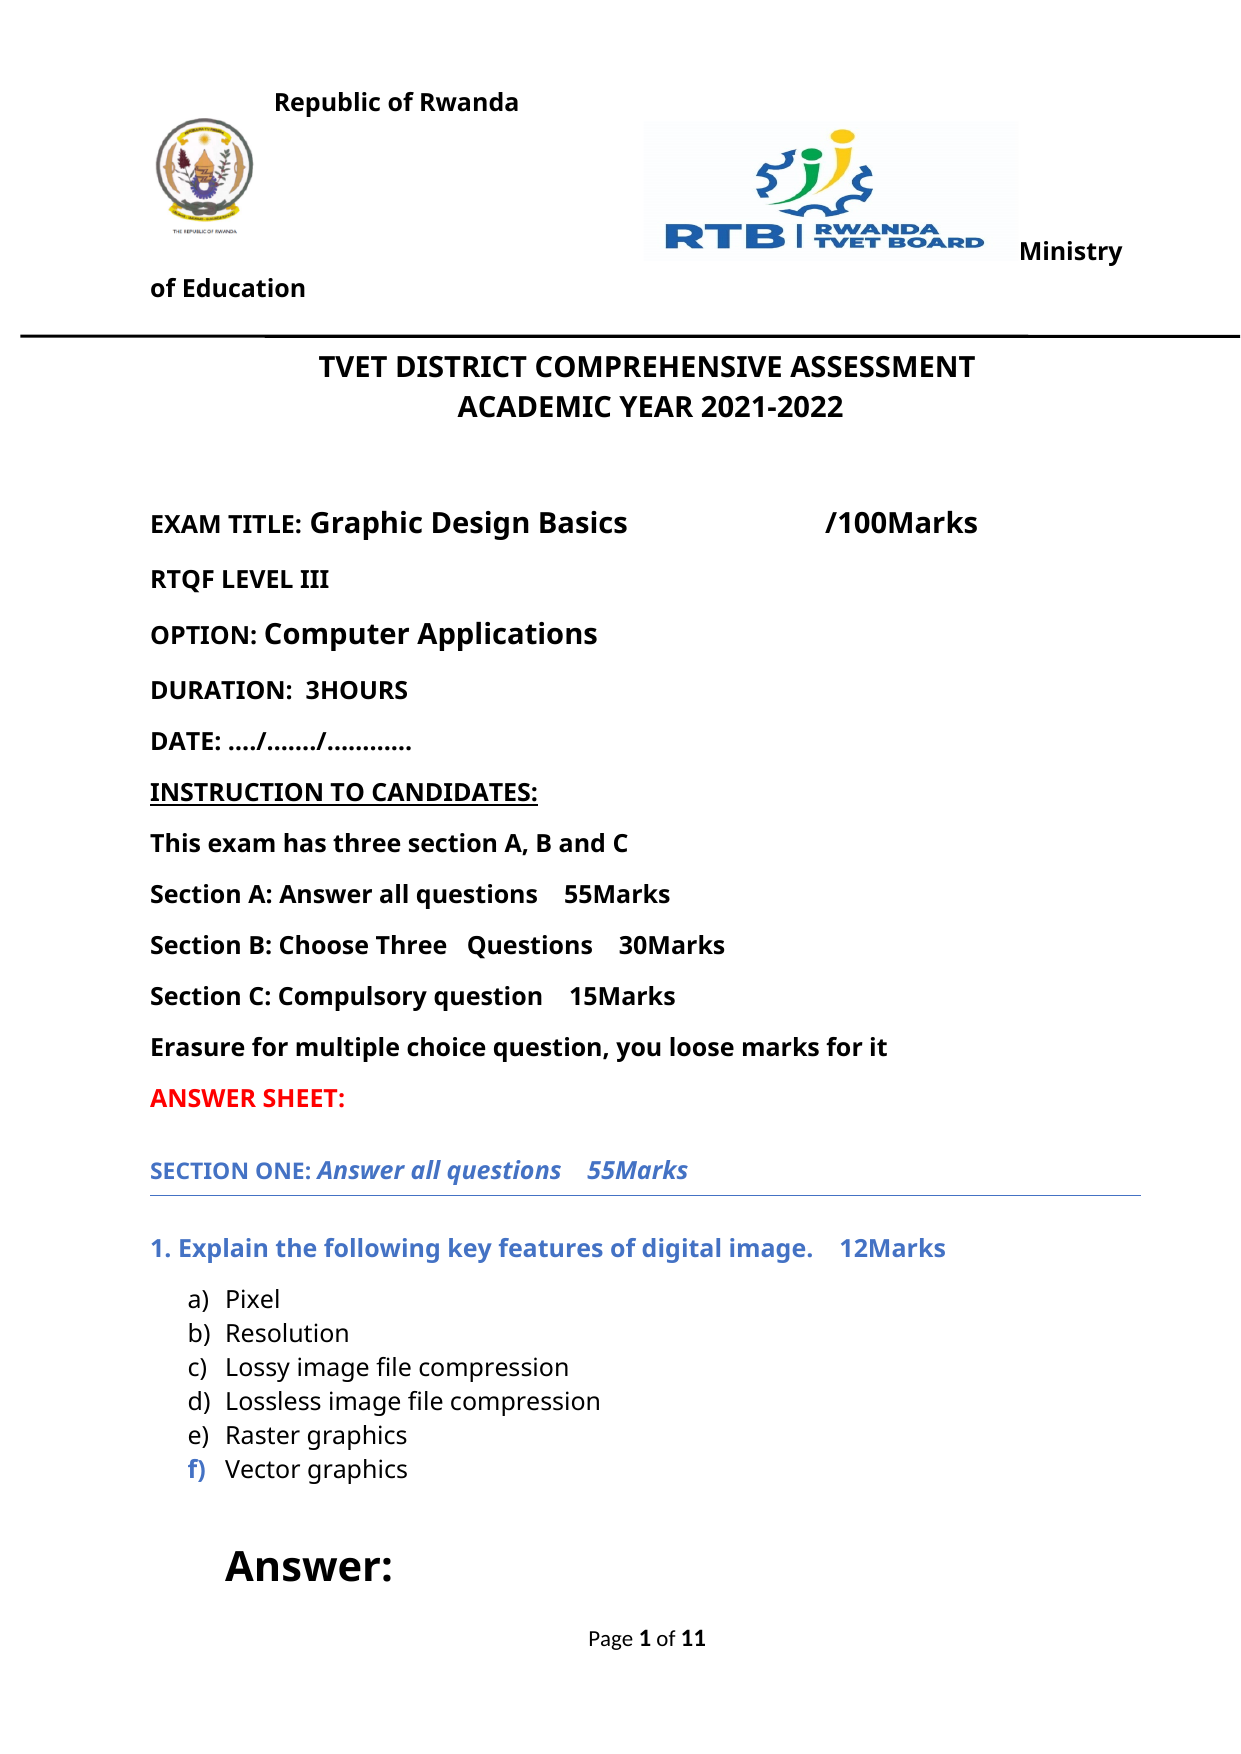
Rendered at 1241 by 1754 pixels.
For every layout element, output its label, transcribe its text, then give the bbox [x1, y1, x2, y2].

list Pixel [187, 1281, 1144, 1315]
text Section A: Answer all questions 55Marks [150, 877, 1144, 911]
text SECTION ONE: Answer all questions 55Marks [150, 1153, 1141, 1195]
text DURATION: 3HOURS [150, 673, 1144, 707]
list Raster graphics [187, 1418, 1144, 1452]
text Erasure for multiple choice question, you loose marks for it [150, 1030, 1144, 1064]
text TVET DISTRICT COMPREHENSIVE ASSESSMENT [150, 347, 1144, 386]
text Section B: Choose Three Questions 30Marks [150, 928, 1144, 962]
list Resolution [187, 1315, 1144, 1349]
text DATE: …./……./………… [150, 724, 1144, 758]
text OPTION: Computer Applications [150, 613, 1144, 653]
picture [643, 121, 1019, 261]
text 1. Explain the following key features of digital image. 12Marks [150, 1230, 1144, 1264]
text Answer: [225, 1537, 1144, 1593]
list Lossless image file compression [187, 1383, 1144, 1418]
list Lossy image file compression [187, 1349, 1144, 1383]
text This exam has three section A, B and C [150, 826, 1144, 860]
text Section C: Compulsory question 15Marks [150, 979, 1144, 1013]
text RTQF LEVEL III [150, 562, 1144, 596]
text ANSWER SHEET: [150, 1081, 1144, 1115]
list Vector graphics [187, 1452, 1144, 1486]
text Republic of Rwanda [150, 84, 1144, 118]
text EXAM TITLE: Graphic Design Basics /100Marks [150, 503, 1144, 542]
text INSTRUCTION TO CANDIDATES: [150, 775, 1144, 809]
text ACADEMIC YEAR 2021-2022 [150, 386, 1144, 426]
picture [150, 115, 255, 239]
